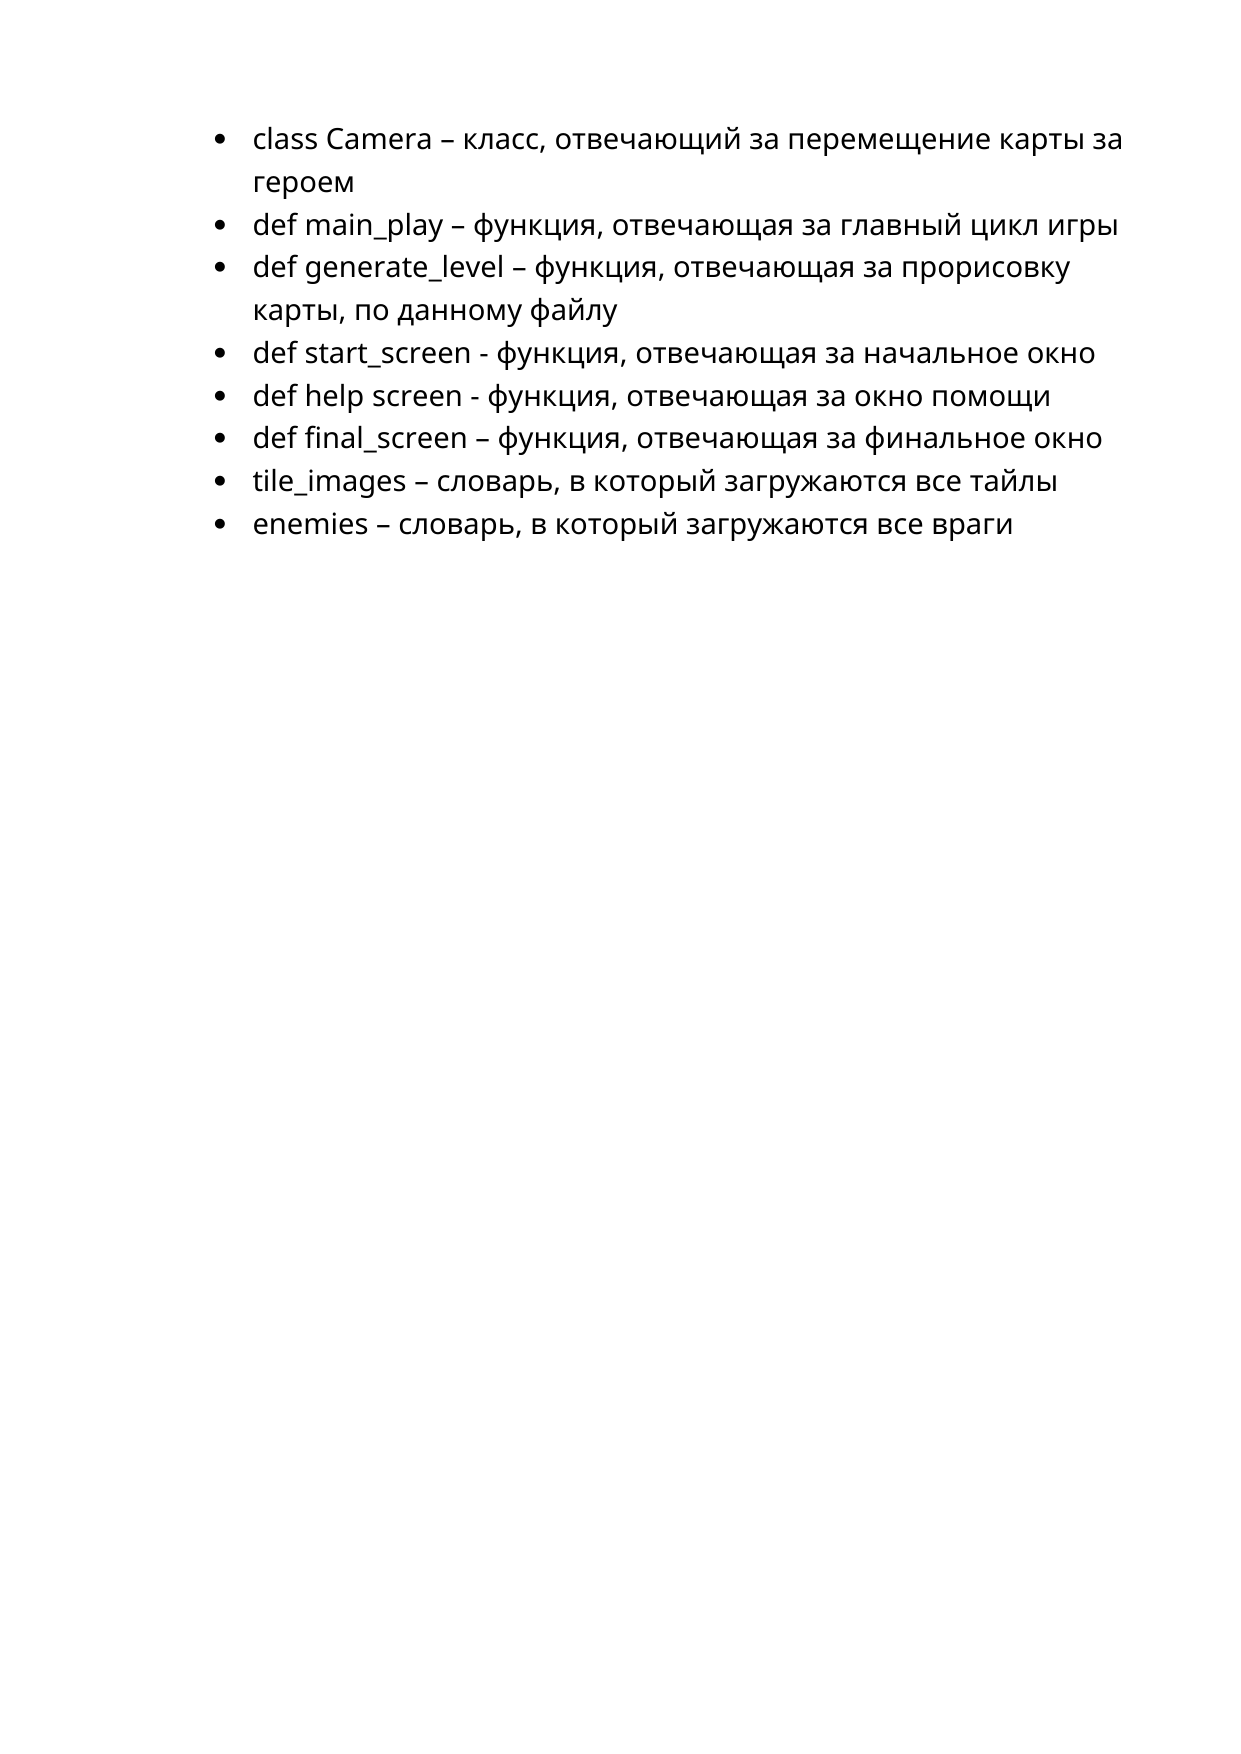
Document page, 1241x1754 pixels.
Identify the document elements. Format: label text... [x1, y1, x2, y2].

list enemies – словарь, в который загружаются все враги [215, 503, 1152, 543]
list def generate_level – функция, отвечающая за прорисовку карты, по данному файлу [215, 247, 1152, 329]
list tile_images – словарь, в который загружаются все тайлы [215, 461, 1152, 500]
list def help screen - функция, отвечающая за окно помощи [215, 375, 1152, 415]
list def final_screen – функция, отвечающая за финальное окно [215, 418, 1152, 457]
list class Camera – класс, отвечающий за перемещение карты за героем [215, 118, 1152, 201]
list def start_screen - функция, отвечающая за начальное окно [215, 332, 1152, 372]
list def main_play – функция, отвечающая за главный цикл игры [215, 204, 1152, 243]
